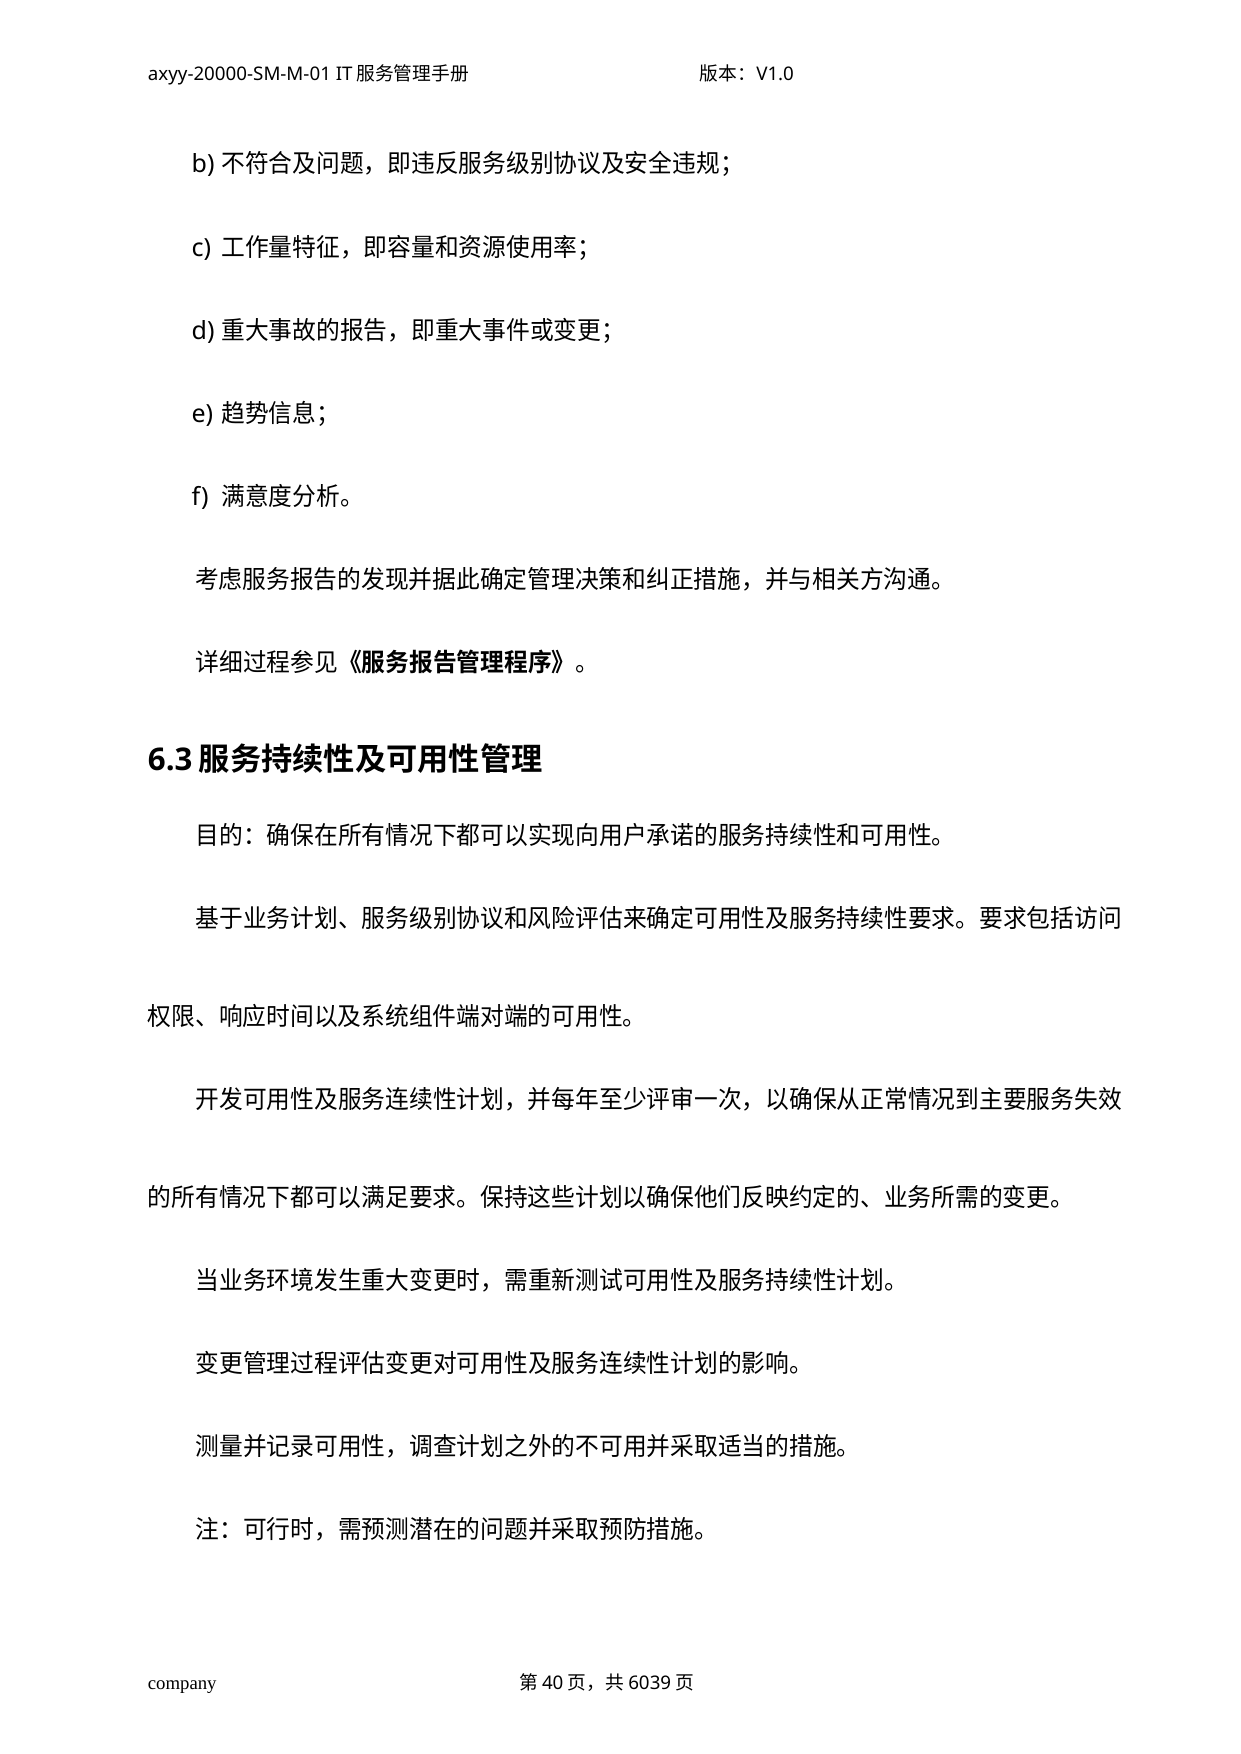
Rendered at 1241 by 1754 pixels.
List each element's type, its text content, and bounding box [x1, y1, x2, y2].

subtitle 6.3服务持续性及可用性管理 [148, 724, 1122, 789]
list 重大事故的报告，即重大事件或变更； [191, 296, 1122, 361]
text 测量并记录可用性，调查计划之外的不可用并采取适当的措施。 [148, 1412, 1122, 1477]
list 趋势信息； [191, 379, 1122, 444]
text 当业务环境发生重大变更时，需重新测试可用性及服务持续性计划。 [148, 1246, 1122, 1311]
text 变更管理过程评估变更对可用性及服务连续性计划的影响。 [148, 1329, 1122, 1394]
list 不符合及问题，即违反服务级别协议及安全违规； [191, 129, 1122, 194]
text 目的：确保在所有情况下都可以实现向用户承诺的服务持续性和可用性。 [148, 801, 1122, 866]
list 工作量特征，即容量和资源使用率； [191, 213, 1122, 278]
text 基于业务计划、服务级别协议和风险评估来确定可用性及服务持续性要求。要求包括访问权限、响应时间以及系统组件端对端的可用性。 [148, 884, 1122, 1047]
text 注：可行时，需预测潜在的问题并采取预防措施。 [148, 1495, 1122, 1560]
list 满意度分析。 [191, 462, 1122, 527]
text 开发可用性及服务连续性计划，并每年至少评审一次，以确保从正常情况到主要服务失效的所有情况下都可以满足要求。保持这些计划以确保他们反映约定的、业务所需的变更。 [148, 1065, 1122, 1228]
text 考虑服务报告的发现并据此确定管理决策和纠正措施，并与相关方沟通。 [148, 545, 1122, 610]
text 详细过程参见《服务报告管理程序》。 [148, 628, 1122, 693]
